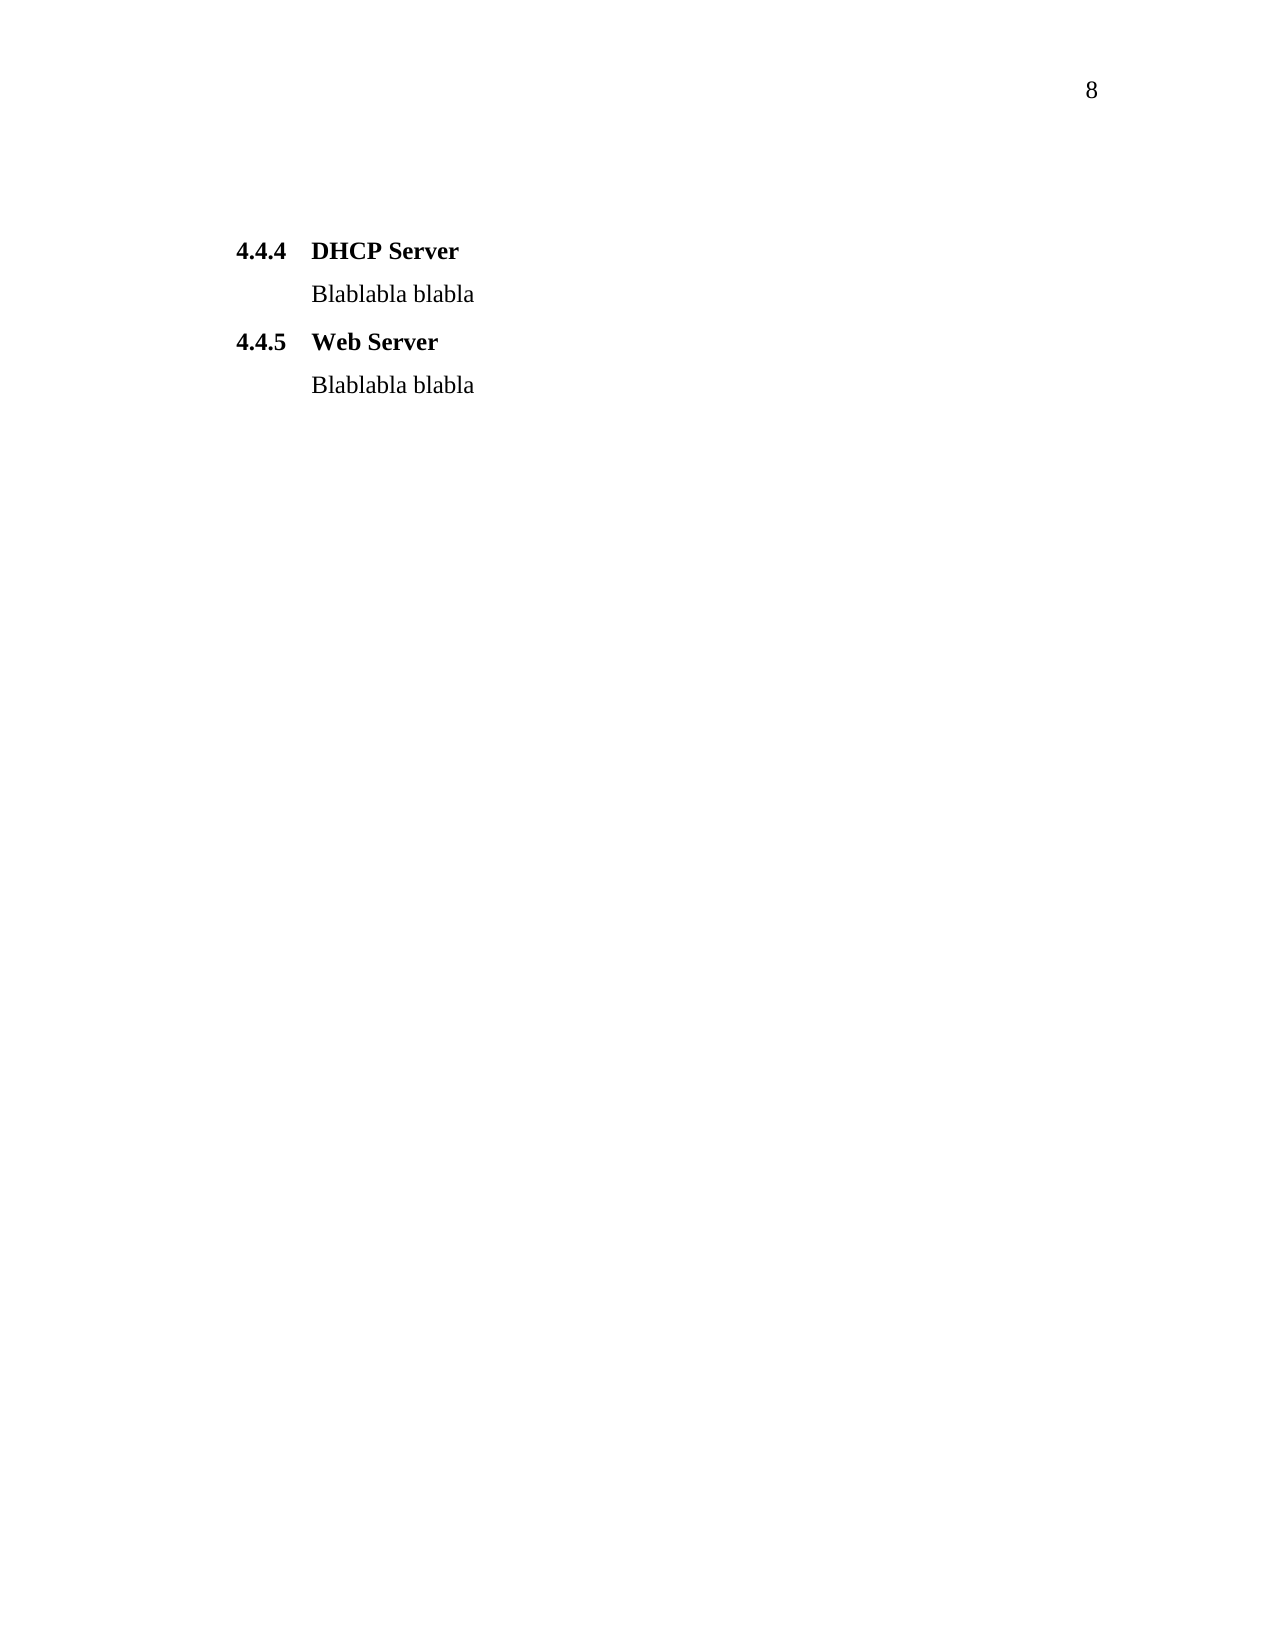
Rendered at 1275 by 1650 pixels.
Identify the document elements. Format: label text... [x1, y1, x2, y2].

text Blablabla blabla [236, 279, 1098, 308]
subtitle DHCP Server [236, 236, 1098, 265]
text Blablabla blabla [236, 370, 1098, 398]
subtitle Web Server [236, 327, 1098, 355]
